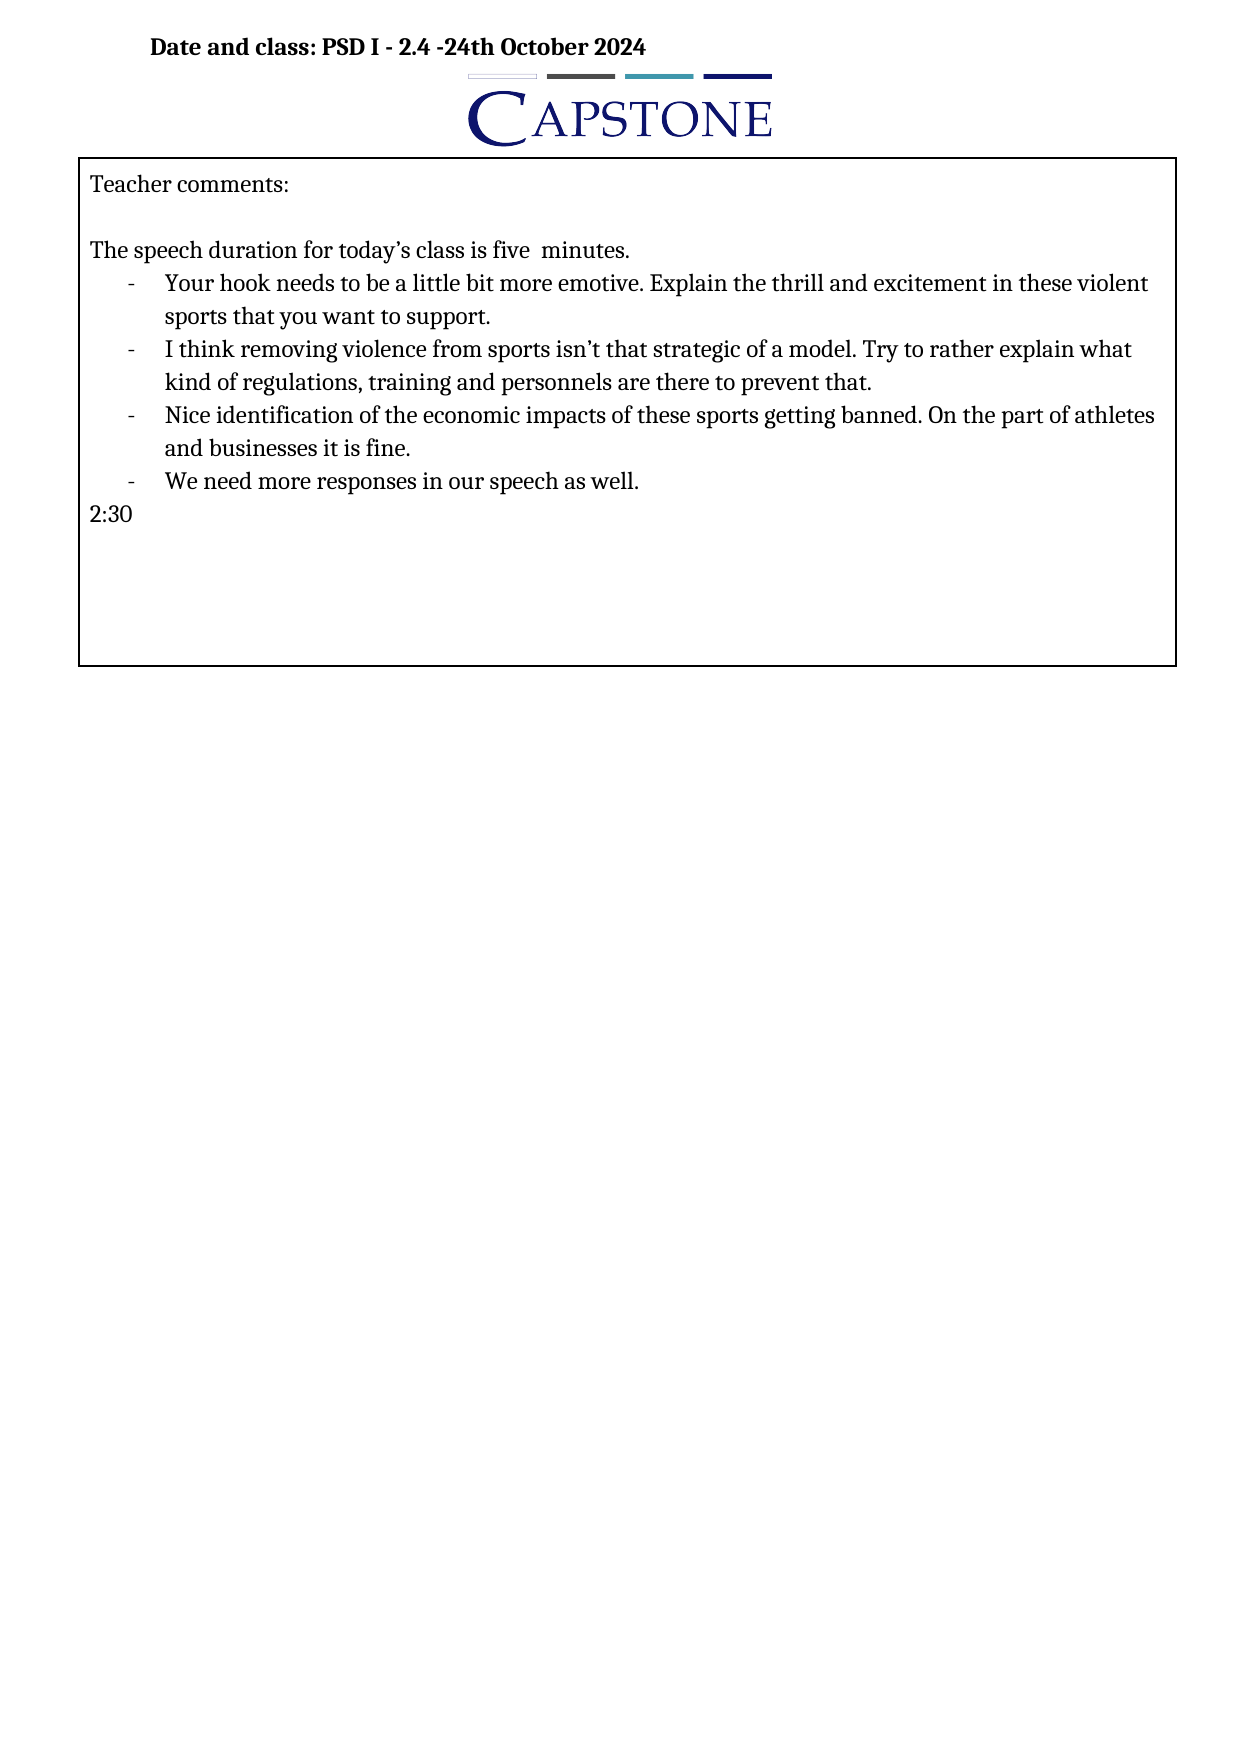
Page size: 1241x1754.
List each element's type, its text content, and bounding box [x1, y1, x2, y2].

table_cell Teacher comments: The speech duration for today’s class is five minutes. Your hook needs to be a little bit more emotive. Explain the thrill and excitement in these violent sports that you want to support. I think removing violence from sports isn’t that strategic of a model. Try to rather explain what kind of regulations, training and personnels are there to prevent that. Nice identification of the economic impacts of these sports getting banned. On the part of athletes and businesses it is fine. We need more responses in our speech as well. 2:30 [80, 159, 1175, 665]
picture [460, 66, 781, 153]
